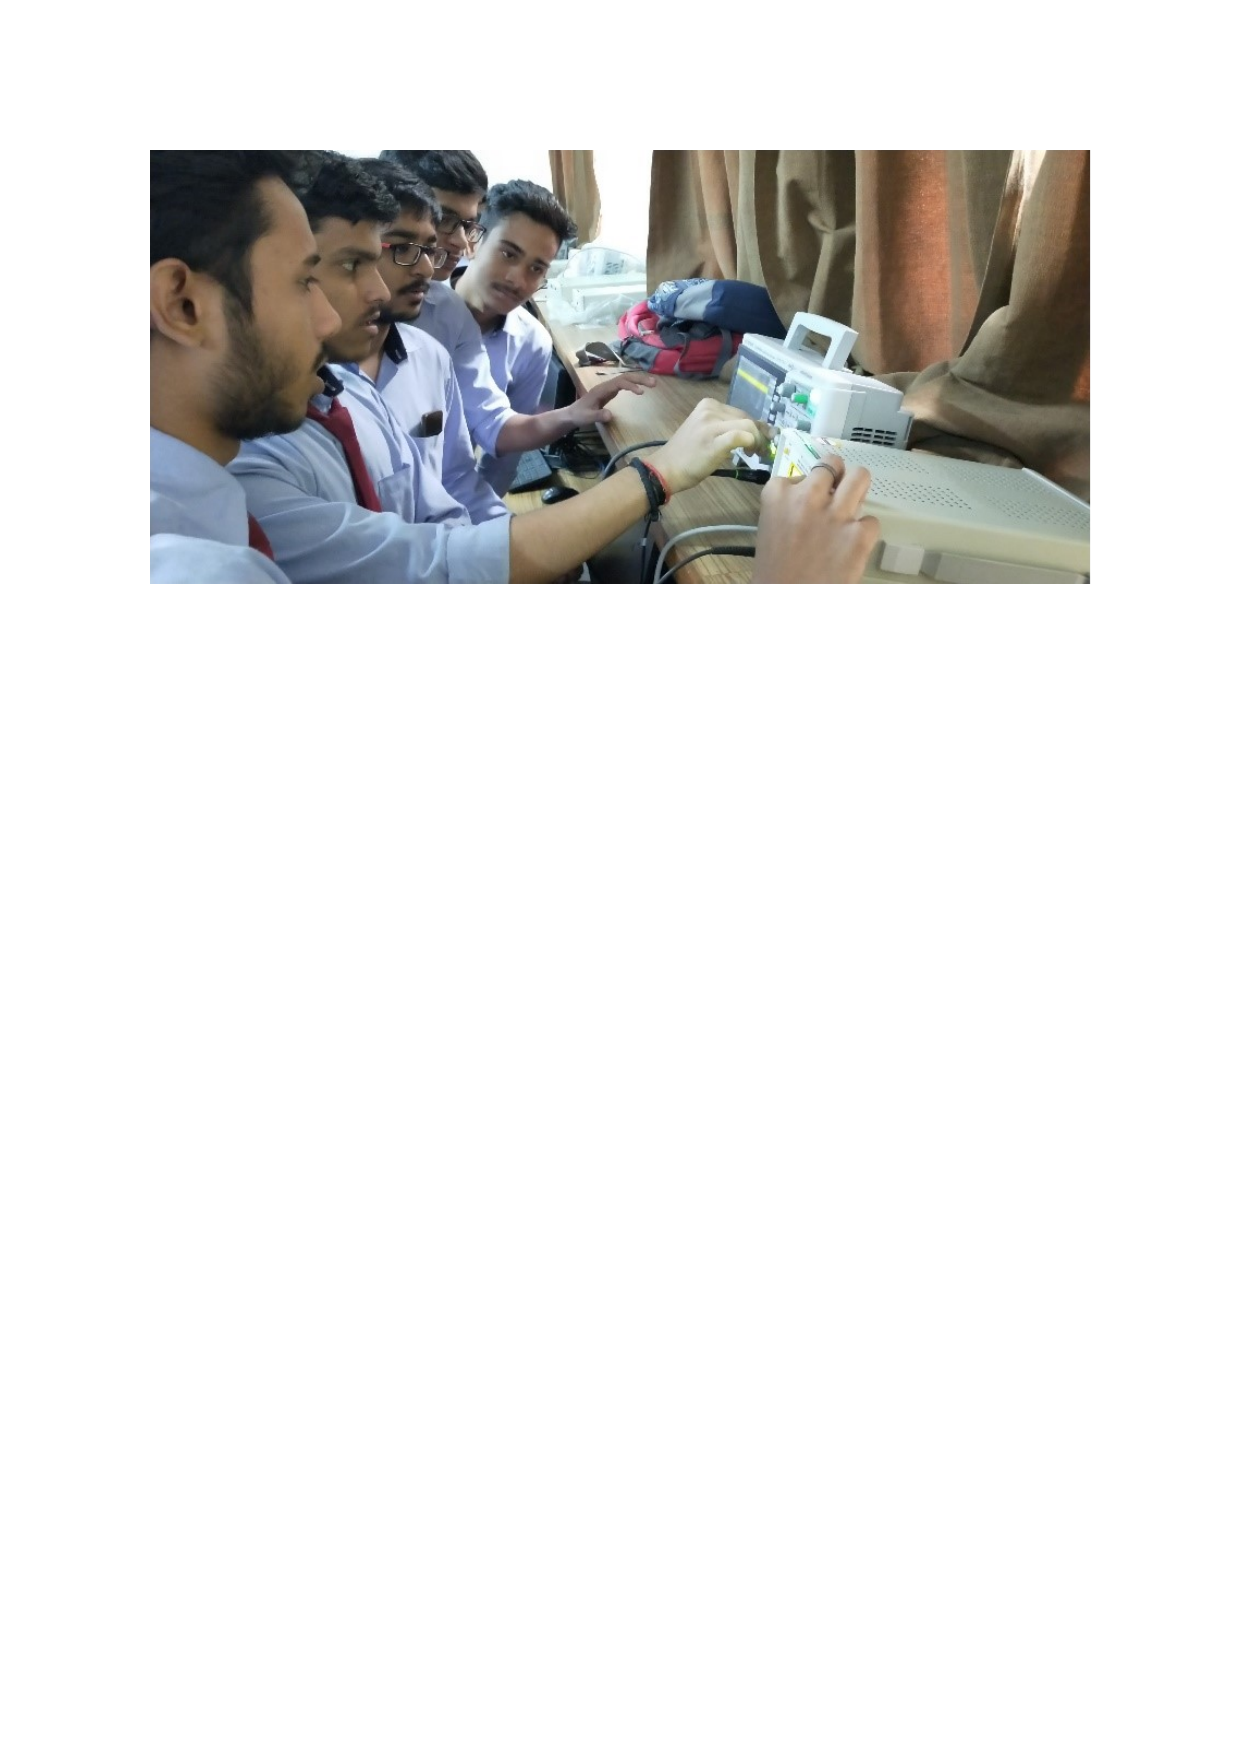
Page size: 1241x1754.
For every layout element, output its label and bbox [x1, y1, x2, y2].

picture [150, 150, 1091, 584]
